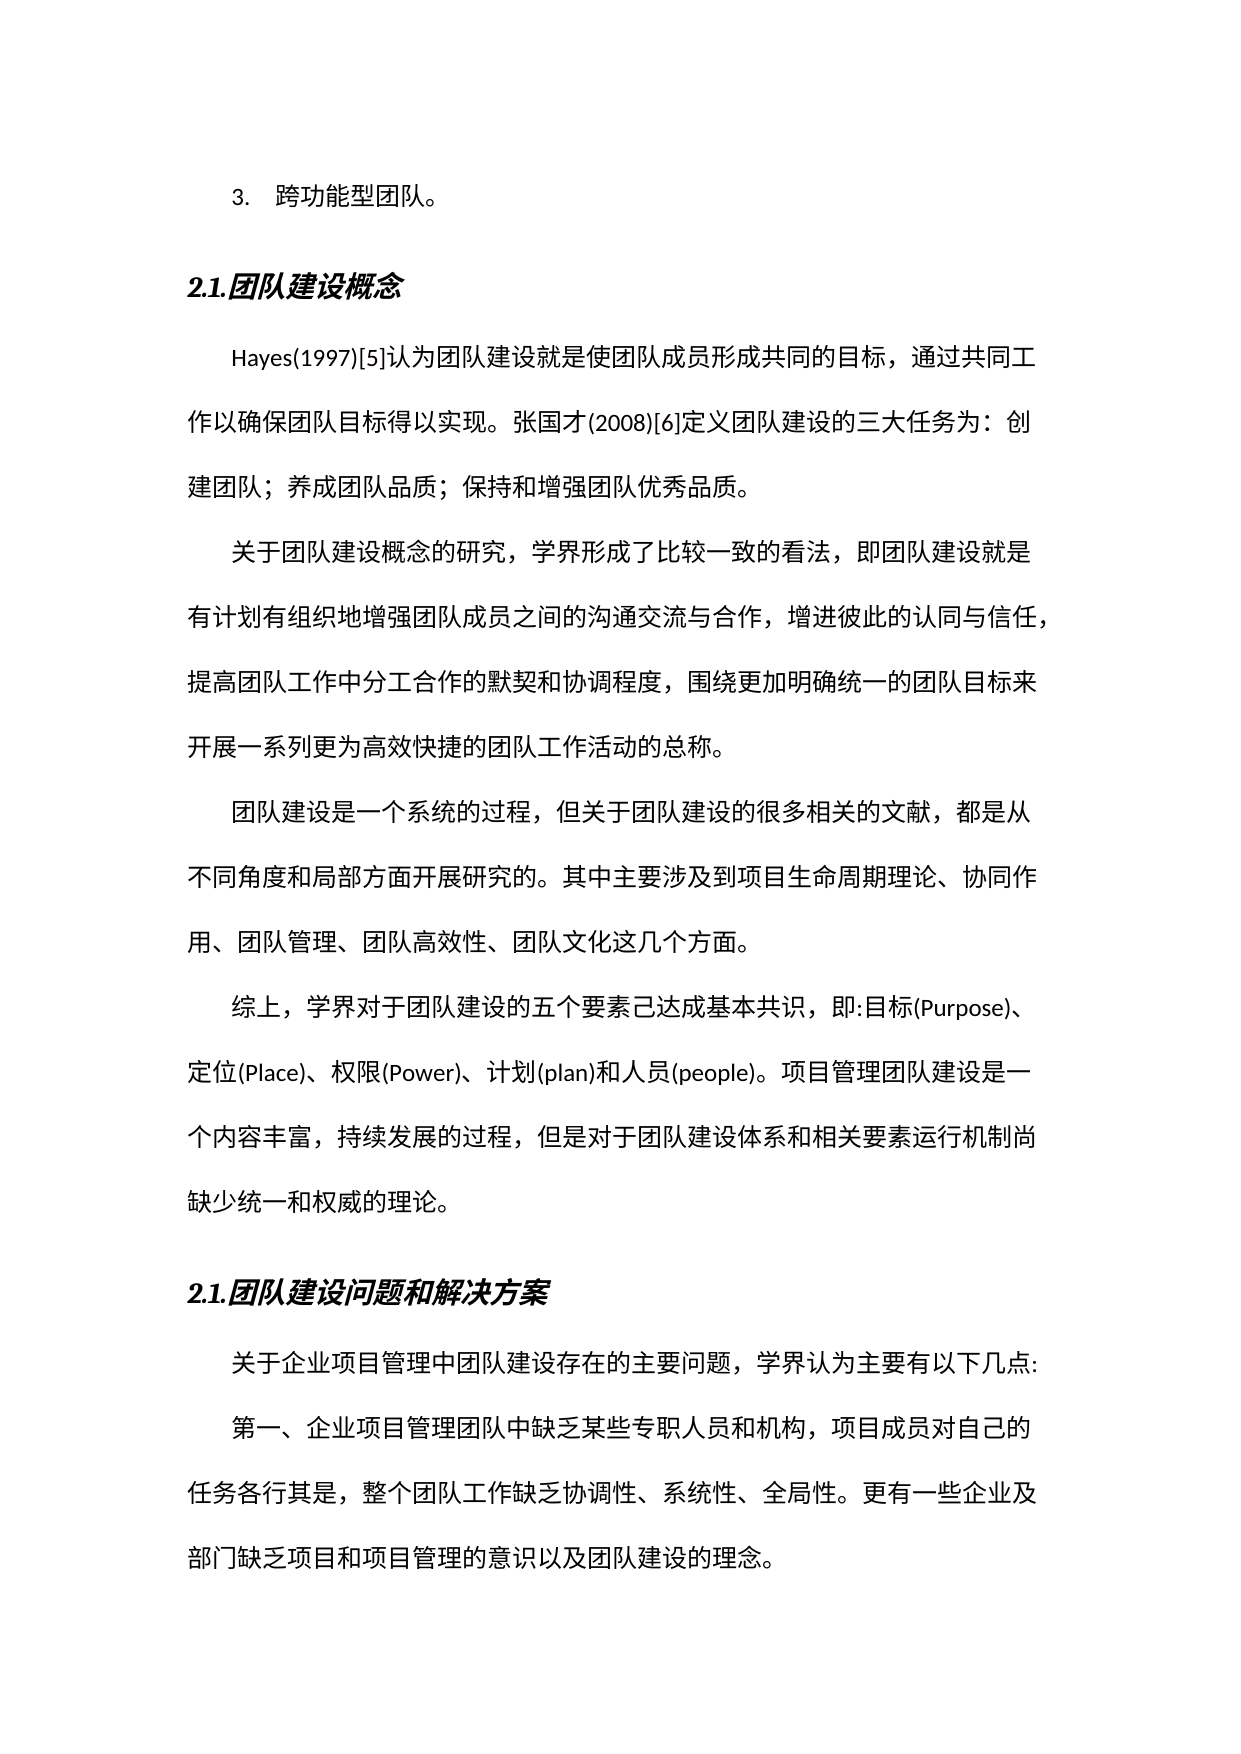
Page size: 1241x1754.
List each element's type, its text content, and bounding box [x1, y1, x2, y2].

text 关于团队建设概念的研究，学界形成了比较一致的看法，即团队建设就是有计划有组织地增强团队成员之间的沟通交流与合作，增进彼此的认同与信任，提高团队工作中分工合作的默契和协调程度，围绕更加明确统一的团队目标来开展一系列更为高效快捷的团队工作活动的总称。 [187, 518, 1053, 778]
text 综上，学界对于团队建设的五个要素己达成基本共识，即:目标(Purpose)、定位(Place)、权限(Power)、计划(plan)和人员(people)。项目管理团队建设是一个内容丰富，持续发展的过程，但是对于团队建设体系和相关要素运行机制尚缺少统一和权威的理论。 [187, 973, 1053, 1233]
subtitle 2.1.团队建设问题和解决方案 [187, 1258, 1053, 1323]
text Hayes(1997)[5]认为团队建设就是使团队成员形成共同的目标，通过共同工作以确保团队目标得以实现。张国才(2008)[6]定义团队建设的三大任务为：创建团队；养成团队品质；保持和增强团队优秀品质。 [187, 323, 1053, 518]
text 关于企业项目管理中团队建设存在的主要问题，学界认为主要有以下几点: [187, 1329, 1053, 1394]
subtitle 2.1.团队建设概念 [187, 252, 1053, 317]
text 团队建设是一个系统的过程，但关于团队建设的很多相关的文献，都是从不同角度和局部方面开展研究的。其中主要涉及到项目生命周期理论、协同作用、团队管理、团队高效性、团队文化这几个方面。 [187, 778, 1053, 973]
text 第一、企业项目管理团队中缺乏某些专职人员和机构，项目成员对自己的任务各行其是，整个团队工作缺乏协调性、系统性、全局性。更有一些企业及部门缺乏项目和项目管理的意识以及团队建设的理念。 [187, 1394, 1053, 1589]
list 跨功能型团队。 [231, 162, 1053, 227]
